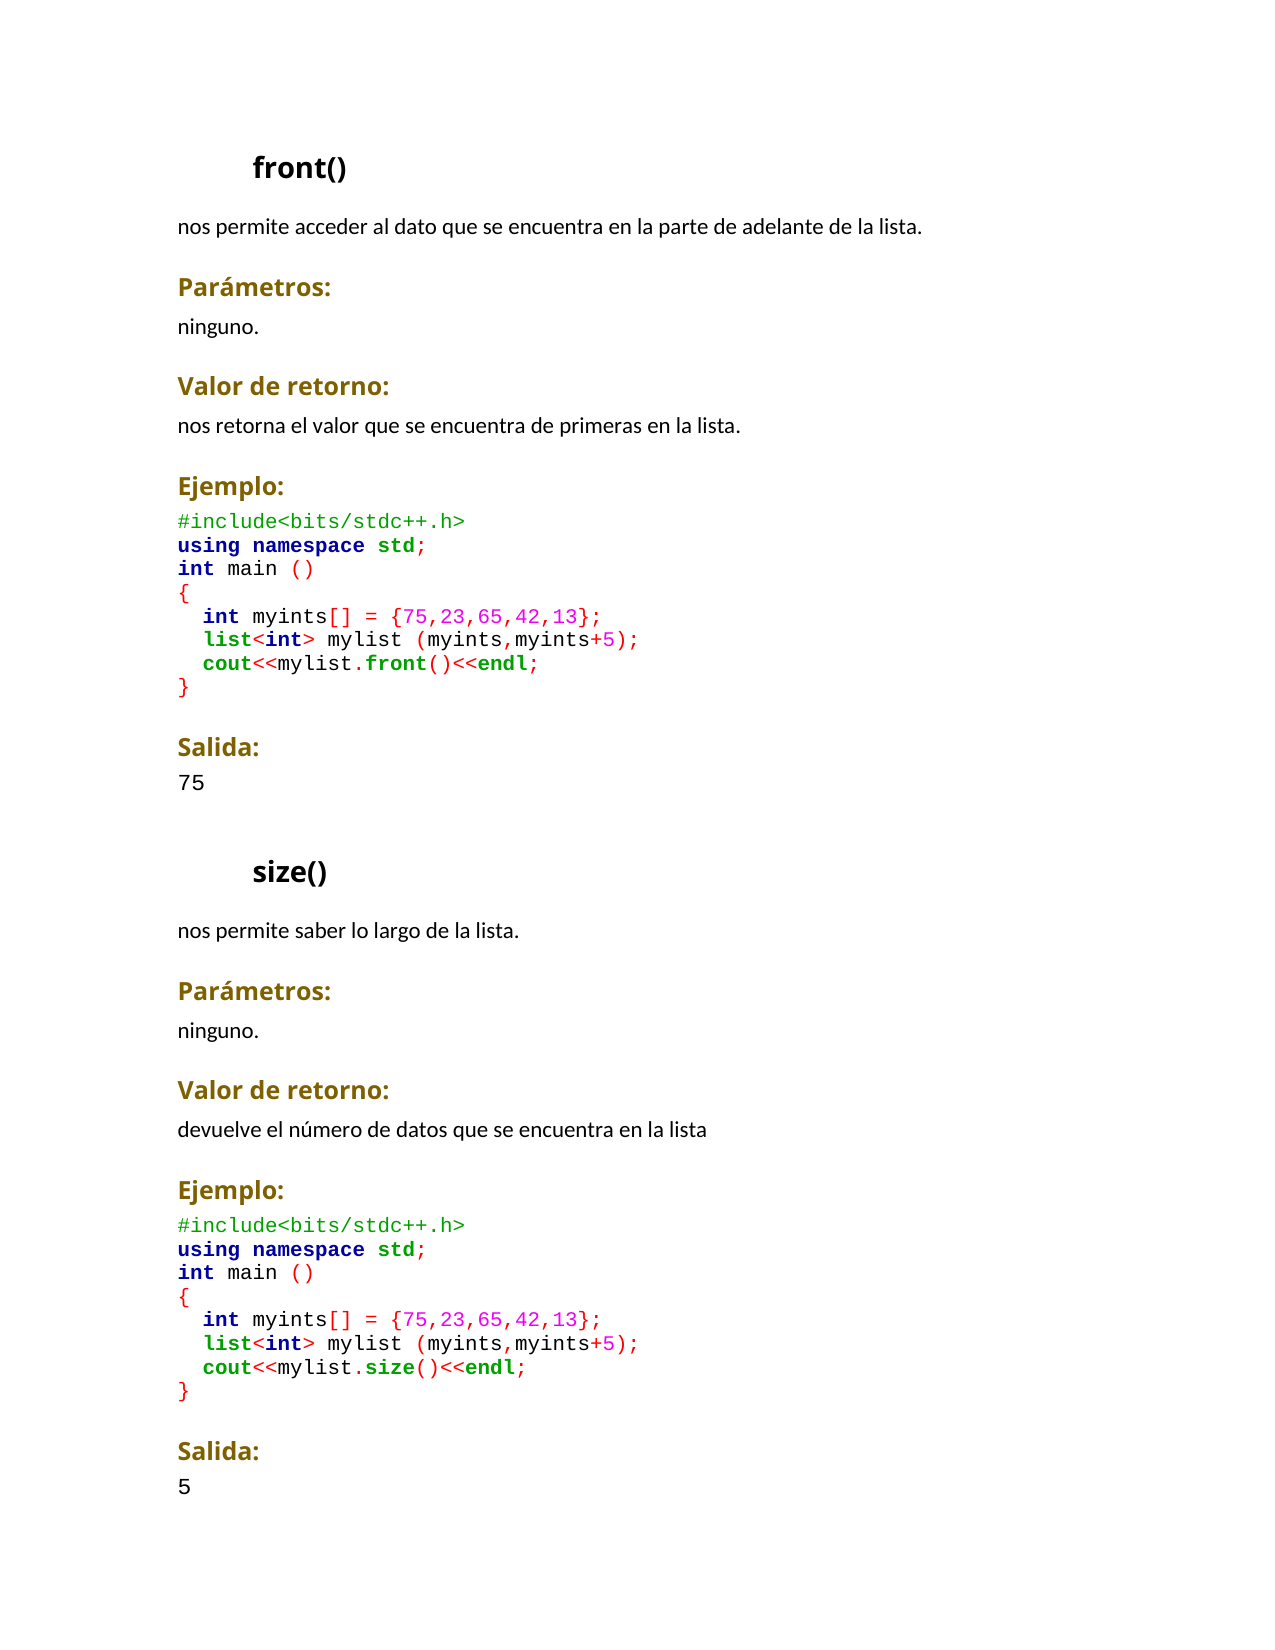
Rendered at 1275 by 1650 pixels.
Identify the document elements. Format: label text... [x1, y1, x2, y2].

text Valor de retorno: [177, 1073, 1098, 1107]
text nos permite acceder al dato que se encuentra en la parte de adelante de la lista. [177, 212, 1098, 240]
text list<int> mylist (myints,myints+5); [177, 1333, 1098, 1357]
text Salida: [177, 729, 1098, 763]
text Ejemplo: [177, 1172, 1098, 1207]
text nos retorna el valor que se encuentra de primeras en la lista. [177, 411, 1098, 439]
text 5 [177, 1476, 1098, 1502]
text Salida: [177, 1433, 1098, 1467]
text Ejemplo: [177, 469, 1098, 503]
text { [177, 582, 1098, 606]
text Parámetros: [177, 269, 1098, 303]
text #include<bits/stdc++.h> [177, 1215, 1098, 1238]
text int main () [177, 558, 1098, 582]
text int main () [177, 1262, 1098, 1286]
text list<int> mylist (myints,myints+5); [177, 629, 1098, 653]
text devuelve el número de datos que se encuentra en la lista [177, 1115, 1098, 1143]
text #include<bits/stdc++.h> [177, 511, 1098, 535]
text } [177, 677, 1098, 700]
text ninguno. [177, 312, 1098, 340]
text 75 [177, 772, 1098, 798]
text using namespace std; [177, 535, 1098, 558]
text cout<<mylist.front()<<endl; [177, 653, 1098, 677]
text size() [177, 851, 1098, 891]
text } [177, 1380, 1098, 1404]
text using namespace std; [177, 1238, 1098, 1262]
text front() [177, 148, 1098, 187]
text cout<<mylist.size()<<endl; [177, 1357, 1098, 1380]
text Parámetros: [177, 973, 1098, 1007]
text { [177, 1286, 1098, 1309]
text int myints[] = {75,23,65,42,13}; [177, 1309, 1098, 1333]
text int myints[] = {75,23,65,42,13}; [177, 606, 1098, 629]
text nos permite saber lo largo de la lista. [177, 916, 1098, 944]
text Valor de retorno: [177, 369, 1098, 403]
text ninguno. [177, 1016, 1098, 1044]
